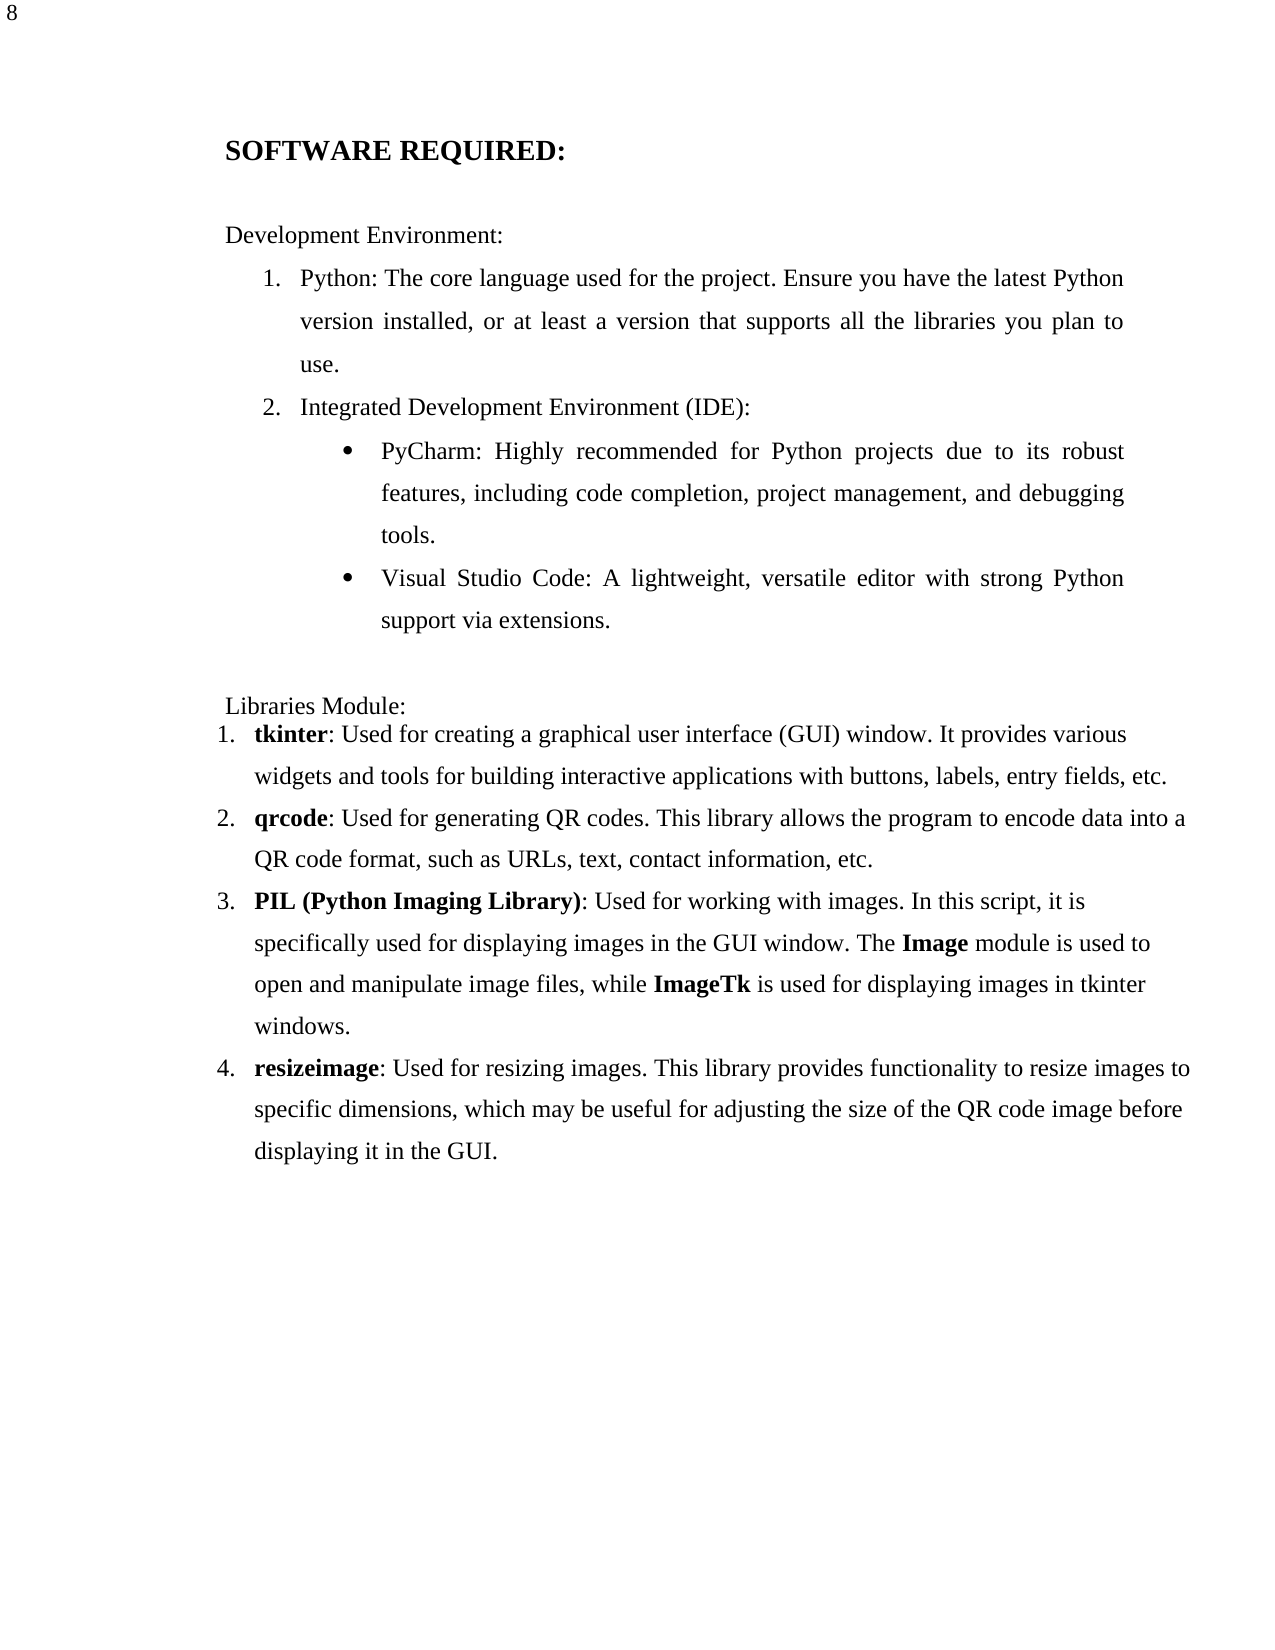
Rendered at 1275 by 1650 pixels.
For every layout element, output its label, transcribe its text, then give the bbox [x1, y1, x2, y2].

list resizeimage: Used for resizing images. This library provides functionality to resize images to specific dimensions, which may be useful for adjusting the size of the QR code image before displaying it in the GUI. [217, 1053, 1194, 1165]
list PIL (Python Imaging Library): Used for working with images. In this script, it is specifically used for displaying images in the GUI window. The Image module is used to open and manipulate image files, while ImageTk is used for displaying images in tkinter windows. [217, 886, 1194, 1040]
text Development Environment: [225, 220, 1194, 249]
list PyCharm: Highly recommended for Python projects due to its robust features, including code completion, project management, and debugging tools. [343, 436, 1125, 549]
list Visual Studio Code: A lightweight, versatile editor with strong Python support via extensions. [343, 563, 1125, 633]
text Libraries Module: [225, 691, 1194, 719]
list qrcode: Used for generating QR codes. This library allows the program to encode data into a QR code format, such as URLs, text, contact information, etc. [217, 803, 1194, 873]
list Python: The core language used for the project. Ensure you have the latest Python version installed, or at least a version that supports all the libraries you plan to use. [262, 263, 1125, 378]
subtitle SOFTWARE REQUIRED: [225, 133, 1194, 167]
list tkinter: Used for creating a graphical user interface (GUI) window. It provides various widgets and tools for building interactive applications with buttons, labels, entry fields, etc. [217, 719, 1194, 790]
list Integrated Development Environment (IDE): [262, 392, 1194, 421]
